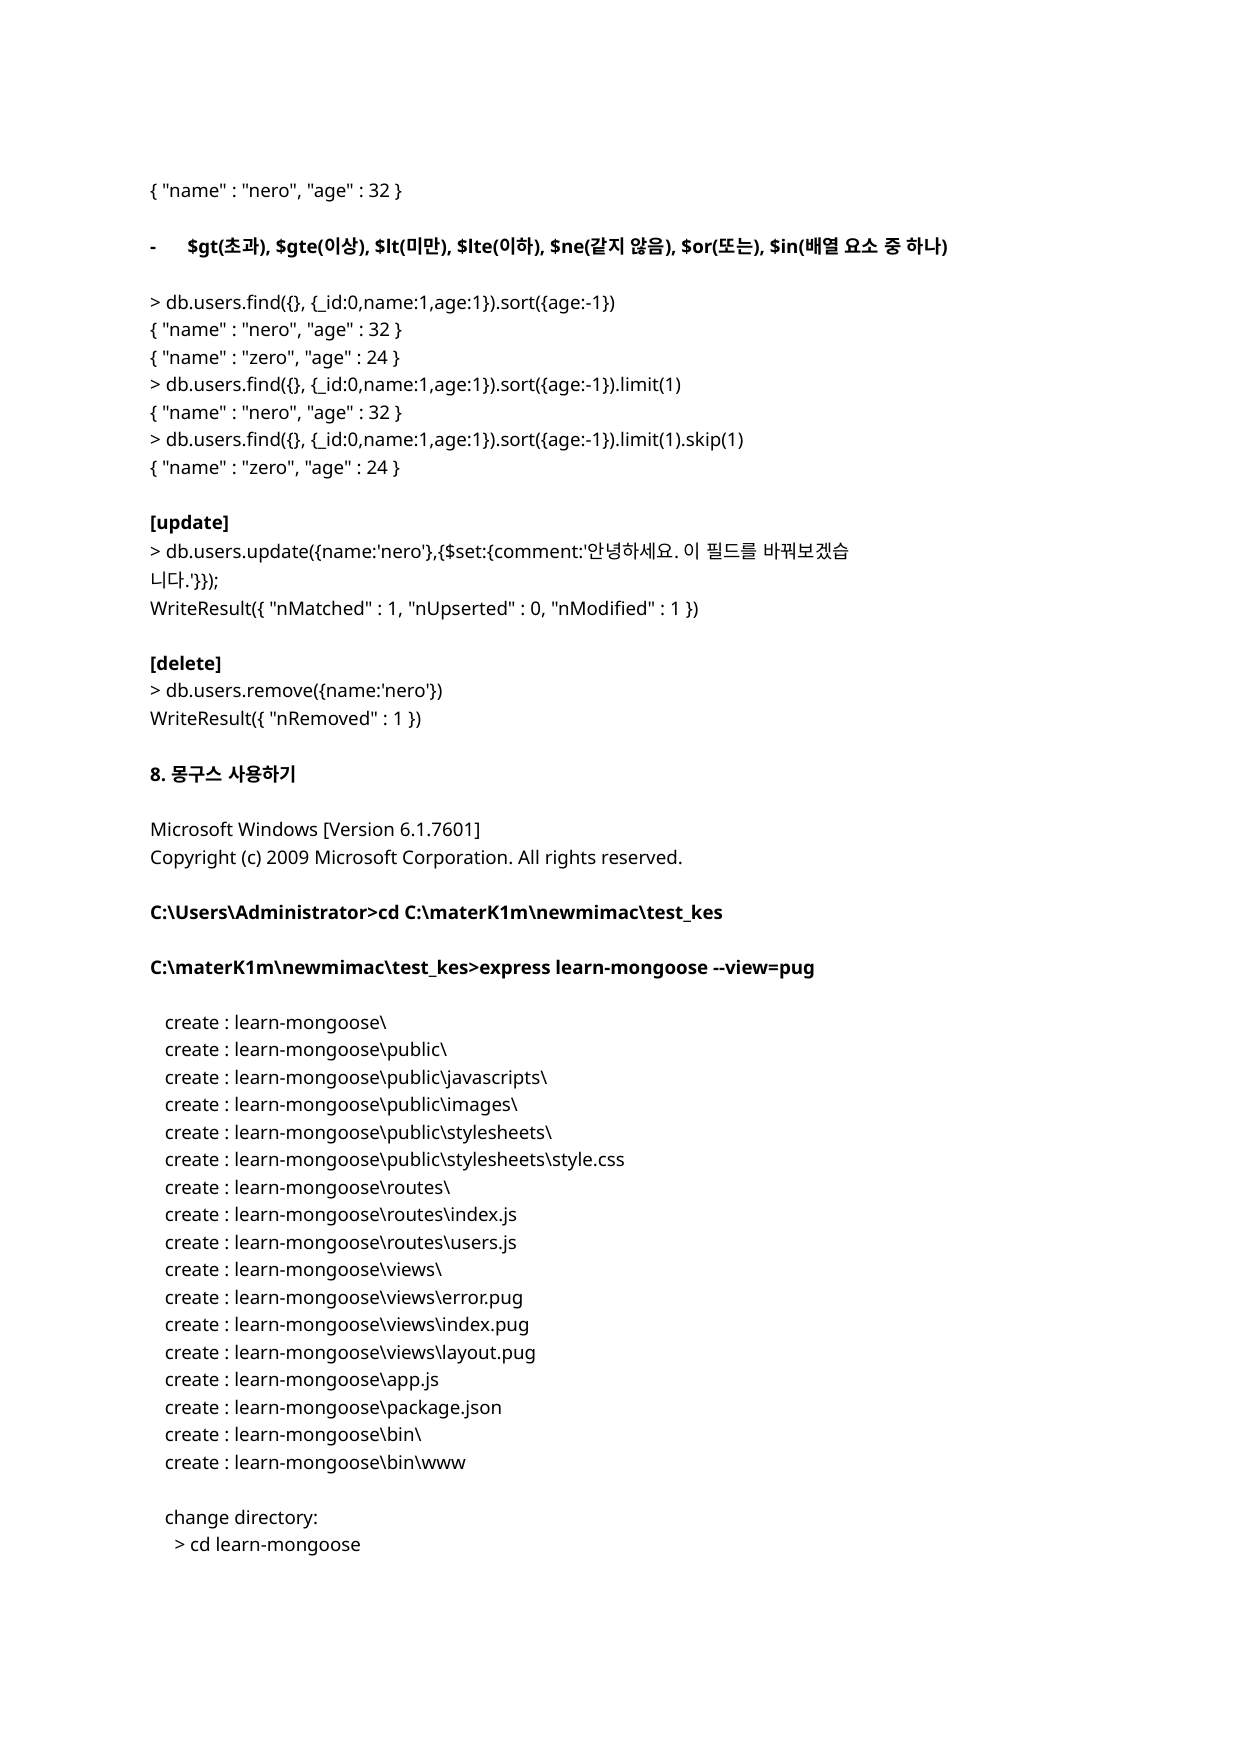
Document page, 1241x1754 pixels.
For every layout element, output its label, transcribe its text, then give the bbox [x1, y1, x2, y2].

text create : learn-mongoose\package.json [150, 1394, 1090, 1420]
text create : learn-mongoose\public\javascripts\ [150, 1064, 1090, 1090]
text { "name" : "nero", "age" : 32 } [150, 399, 1090, 424]
text create : learn-mongoose\bin\www [150, 1449, 1090, 1475]
text create : learn-mongoose\views\ [150, 1257, 1090, 1282]
text create : learn-mongoose\views\index.pug [150, 1312, 1090, 1337]
text > db.users.find({}, {_id:0,name:1,age:1}).sort({age:-1}).limit(1).skip(1) [150, 426, 1090, 452]
text create : learn-mongoose\routes\index.js [150, 1202, 1090, 1227]
text create : learn-mongoose\views\error.pug [150, 1284, 1090, 1310]
text { "name" : "nero", "age" : 32 } [150, 177, 1090, 203]
text [delete] [150, 650, 1090, 676]
text create : learn-mongoose\public\ [150, 1037, 1090, 1062]
text > db.users.find({}, {_id:0,name:1,age:1}).sort({age:-1}).limit(1) [150, 371, 1090, 397]
text { "name" : "zero", "age" : 24 } [150, 454, 1090, 479]
text create : learn-mongoose\public\stylesheets\ [150, 1119, 1090, 1145]
text [update] [150, 509, 1090, 534]
text create : learn-mongoose\routes\ [150, 1174, 1090, 1200]
text 8. 몽구스 사용하기 [150, 760, 1090, 787]
text create : learn-mongoose\public\stylesheets\style.css [150, 1147, 1090, 1172]
text { "name" : "nero", "age" : 32 } [150, 316, 1090, 342]
text create : learn-mongoose\public\images\ [150, 1092, 1090, 1117]
text > db.users.remove({name:'nero'}) [150, 677, 1090, 703]
text create : learn-mongoose\app.js [150, 1367, 1090, 1392]
text WriteResult({ "nRemoved" : 1 }) [150, 705, 1090, 731]
text WriteResult({ "nMatched" : 1, "nUpserted" : 0, "nModified" : 1 }) [150, 595, 1090, 621]
text { "name" : "zero", "age" : 24 } [150, 344, 1090, 369]
text C:\Users\Administrator>cd C:\materK1m\newmimac\test_kes [150, 899, 1090, 925]
text create : learn-mongoose\routes\users.js [150, 1229, 1090, 1255]
text > db.users.update({name:'nero'},{$set:{comment:'안녕하세요. 이 필드를 바꿔보겠습 [150, 536, 1090, 564]
text C:\materK1m\newmimac\test_kes>express learn-mongoose --view=pug [150, 954, 1090, 980]
text change directory: [150, 1504, 1090, 1530]
text create : learn-mongoose\views\layout.pug [150, 1339, 1090, 1365]
text create : learn-mongoose\bin\ [150, 1422, 1090, 1447]
text create : learn-mongoose\ [150, 1009, 1090, 1035]
list $gt(초과), $gte(이상), $lt(미만), $lte(이하), $ne(같지 않음), $or(또는), $in(배열 요소 중 하나) [150, 232, 1090, 259]
text Copyright (c) 2009 Microsoft Corporation. All rights reserved. [150, 844, 1090, 870]
text > db.users.find({}, {_id:0,name:1,age:1}).sort({age:-1}) [150, 289, 1090, 314]
text 니다.'}}); [150, 566, 1090, 593]
text Microsoft Windows [Version 6.1.7601] [150, 817, 1090, 842]
text > cd learn-mongoose [150, 1532, 1090, 1557]
